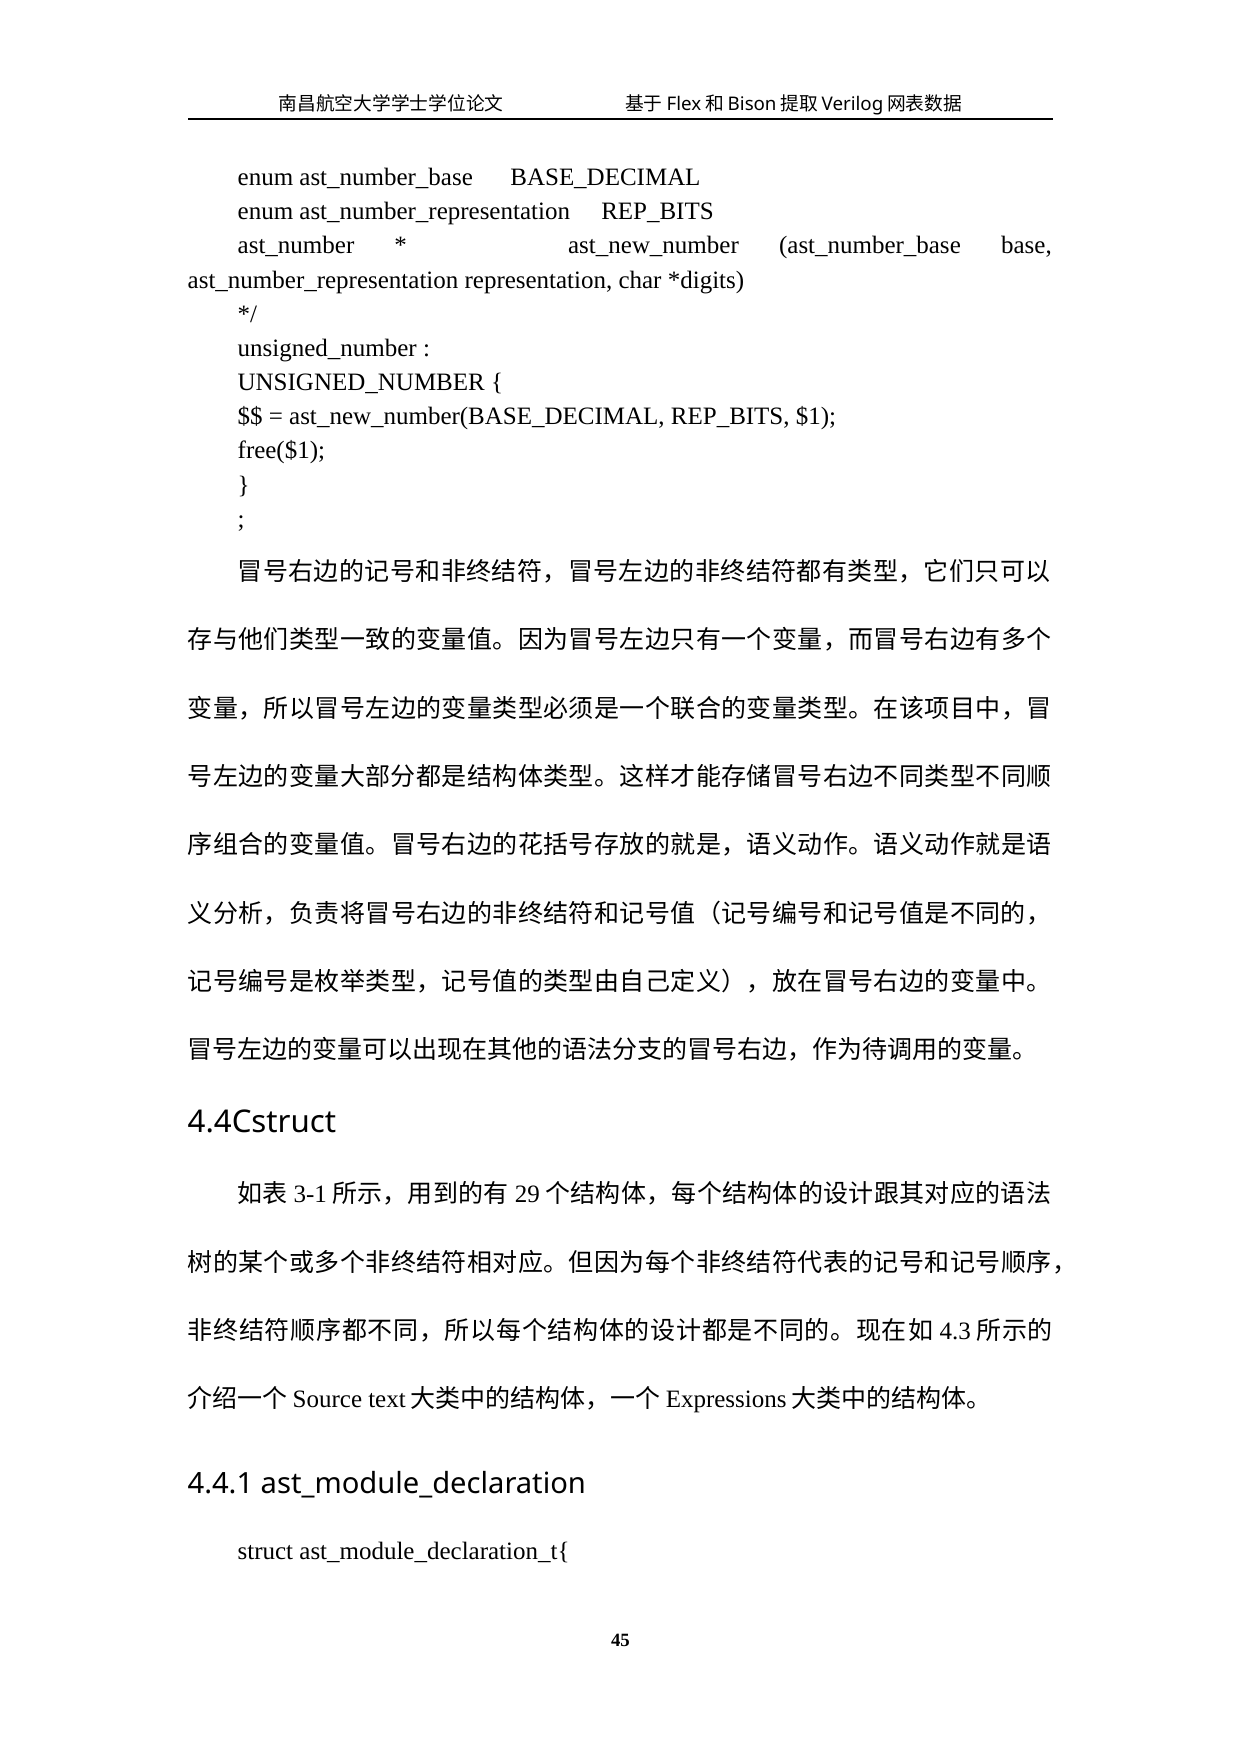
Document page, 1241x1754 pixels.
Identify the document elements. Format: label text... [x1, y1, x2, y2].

text } [187, 467, 1053, 501]
text unsigned_number : [187, 330, 1053, 364]
text struct ast_module_declaration_t{ [187, 1534, 1053, 1568]
text UNSIGNED_NUMBER { [187, 364, 1053, 399]
text */ [187, 296, 1053, 330]
text 冒号右边的记号和非终结符，冒号左边的非终结符都有类型，它们只可以存与他们类型一致的变量值。因为冒号左边只有一个变量，而冒号右边有多个变量，所以冒号左边的变量类型必须是一个联合的变量类型。在该项目中，冒号左边的变量大部分都是结构体类型。这样才能存储冒号右边不同类型不同顺序组合的变量值。冒号右边的花括号存放的就是，语义动作。语义动作就是语义分析，负责将冒号右边的非终结符和记号值（记号编号和记号值是不同的，记号编号是枚举类型，记号值的类型由自己定义），放在冒号右边的变量中。冒号左边的变量可以出现在其他的语法分支的冒号右边，作为待调用的变量。 [187, 535, 1053, 1082]
text ; [187, 501, 1053, 535]
text free($1); [187, 433, 1053, 467]
text $$ = ast_new_number(BASE_DECIMAL, REP_BITS, $1); [187, 399, 1053, 433]
text 4.4.1 ast_module_declaration [187, 1448, 1053, 1517]
text 如表3-1所示，用到的有29个结构体，每个结构体的设计跟其对应的语法树的某个或多个非终结符相对应。但因为每个非终结符代表的记号和记号顺序，非终结符顺序都不同，所以每个结构体的设计都是不同的。现在如4.3所示的介绍一个Source text大类中的结构体，一个Expressions大类中的结构体。 [187, 1158, 1053, 1431]
text 4.4Cstruct [187, 1099, 1053, 1141]
text ast_number * ast_new_number (ast_number_base base, ast_number_representation representation, char *digits) [187, 228, 1053, 296]
text enum ast_number_base BASE_DECIMAL [187, 159, 1053, 194]
text enum ast_number_representation REP_BITS [187, 194, 1053, 228]
